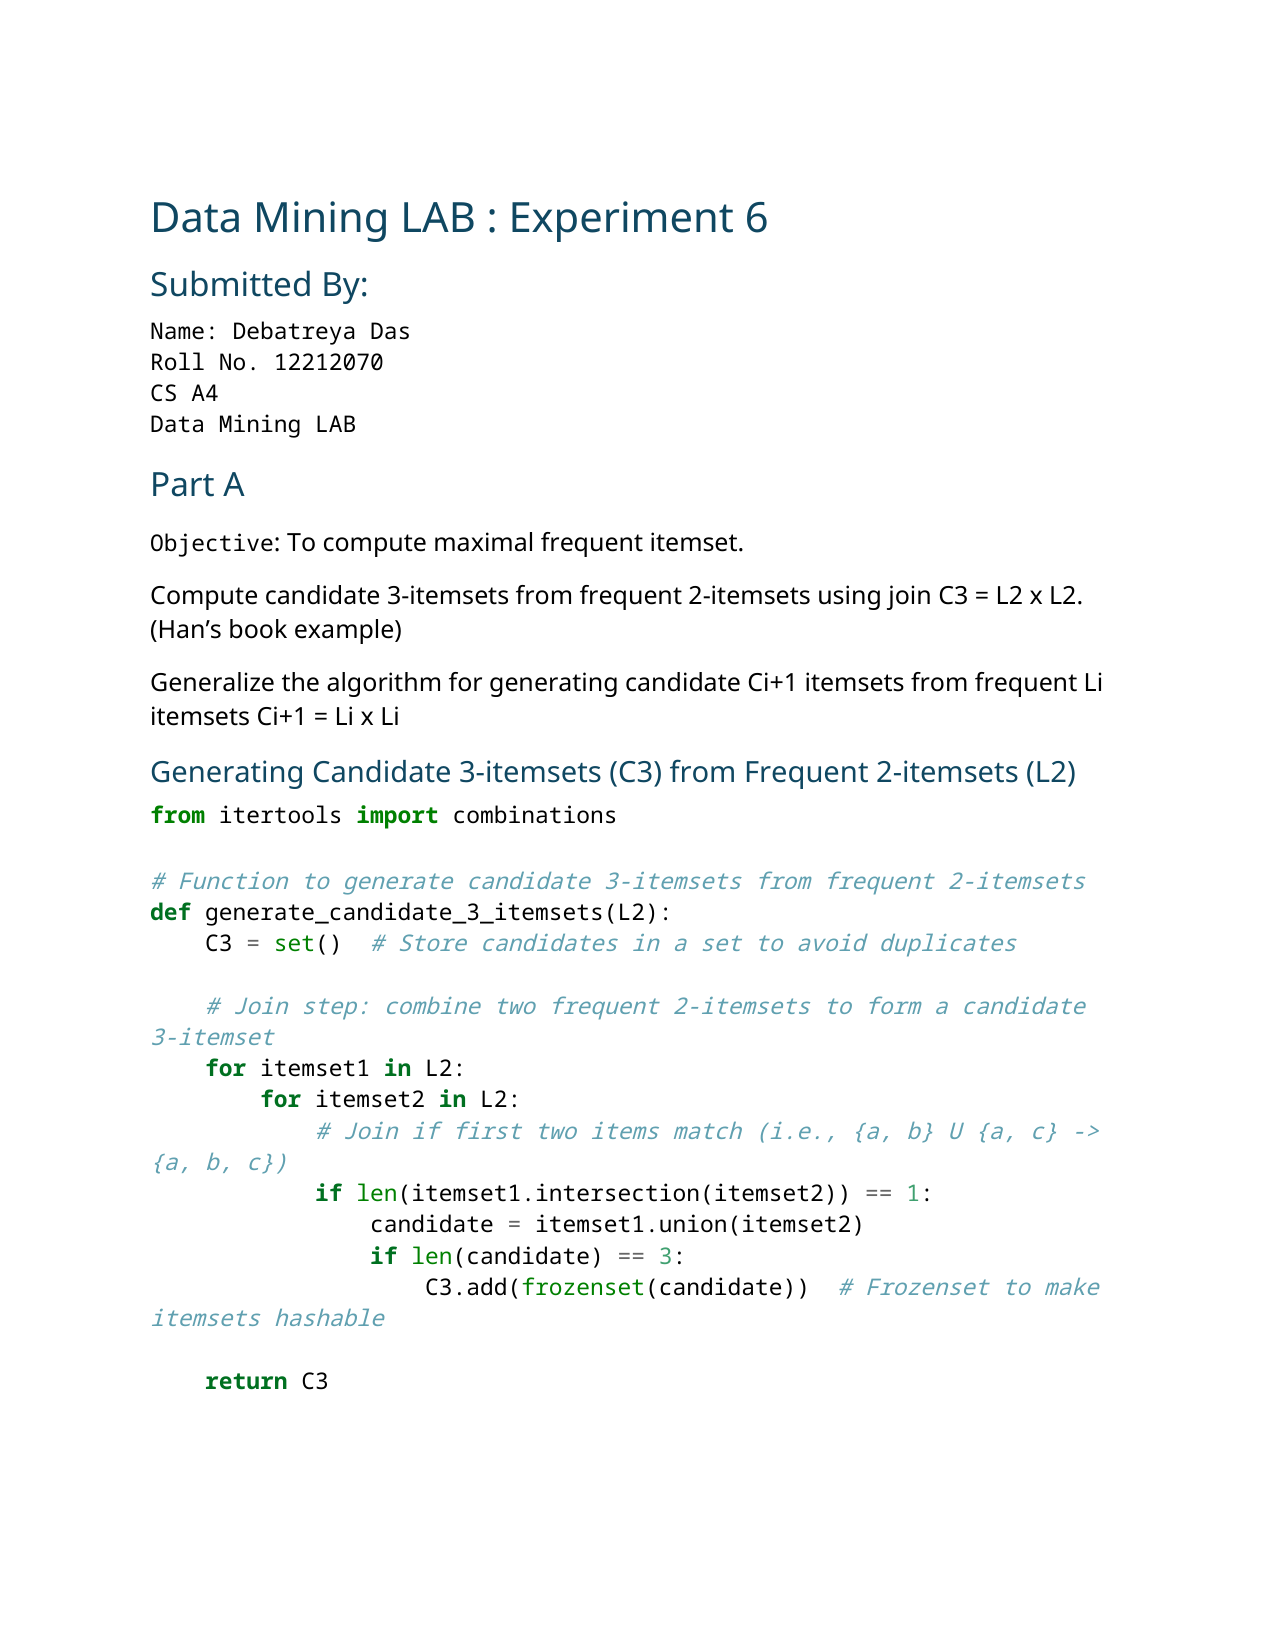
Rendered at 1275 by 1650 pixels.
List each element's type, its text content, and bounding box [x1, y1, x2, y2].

text Name: Debatreya Das Roll No. 12212070 CS A4 Data Mining LAB [150, 315, 1125, 440]
text from itertools import combinations # Function to generate candidate 3-itemsets from frequent 2-itemsets def generate_candidate_3_itemsets(L2): C3 = set() # Store candidates in a set to avoid duplicates # Join step: combine two frequent 2-itemsets to form a candidate 3-itemset for itemset1 in L2: for itemset2 in L2: # Join if first two items match (i.e., {a, b} U {a, c} -> {a, b, c}) if len(itemset1.intersection(itemset2)) == 1: candidate = itemset1.union(itemset2) if len(candidate) == 3: C3.add(frozenset(candidate)) # Frozenset to make itemsets hashable return C3 [150, 799, 1125, 1396]
subtitle Generating Candidate 3-itemsets (C3) from Frequent 2-itemsets (L2) [150, 751, 1125, 791]
subtitle Part A [150, 461, 1125, 506]
subtitle Submitted By: [150, 261, 1125, 306]
subtitle Data Mining LAB : Experiment 6 [150, 187, 1125, 244]
text Compute candidate 3-itemsets from frequent 2-itemsets using join C3 = L2 x L2. (Han’s book example) [150, 577, 1125, 646]
text Objective: To compute maximal frequent itemset. [150, 525, 1125, 559]
text Generalize the algorithm for generating candidate Ci+1 itemsets from frequent Li itemsets Ci+1 = Li x Li [150, 664, 1125, 732]
